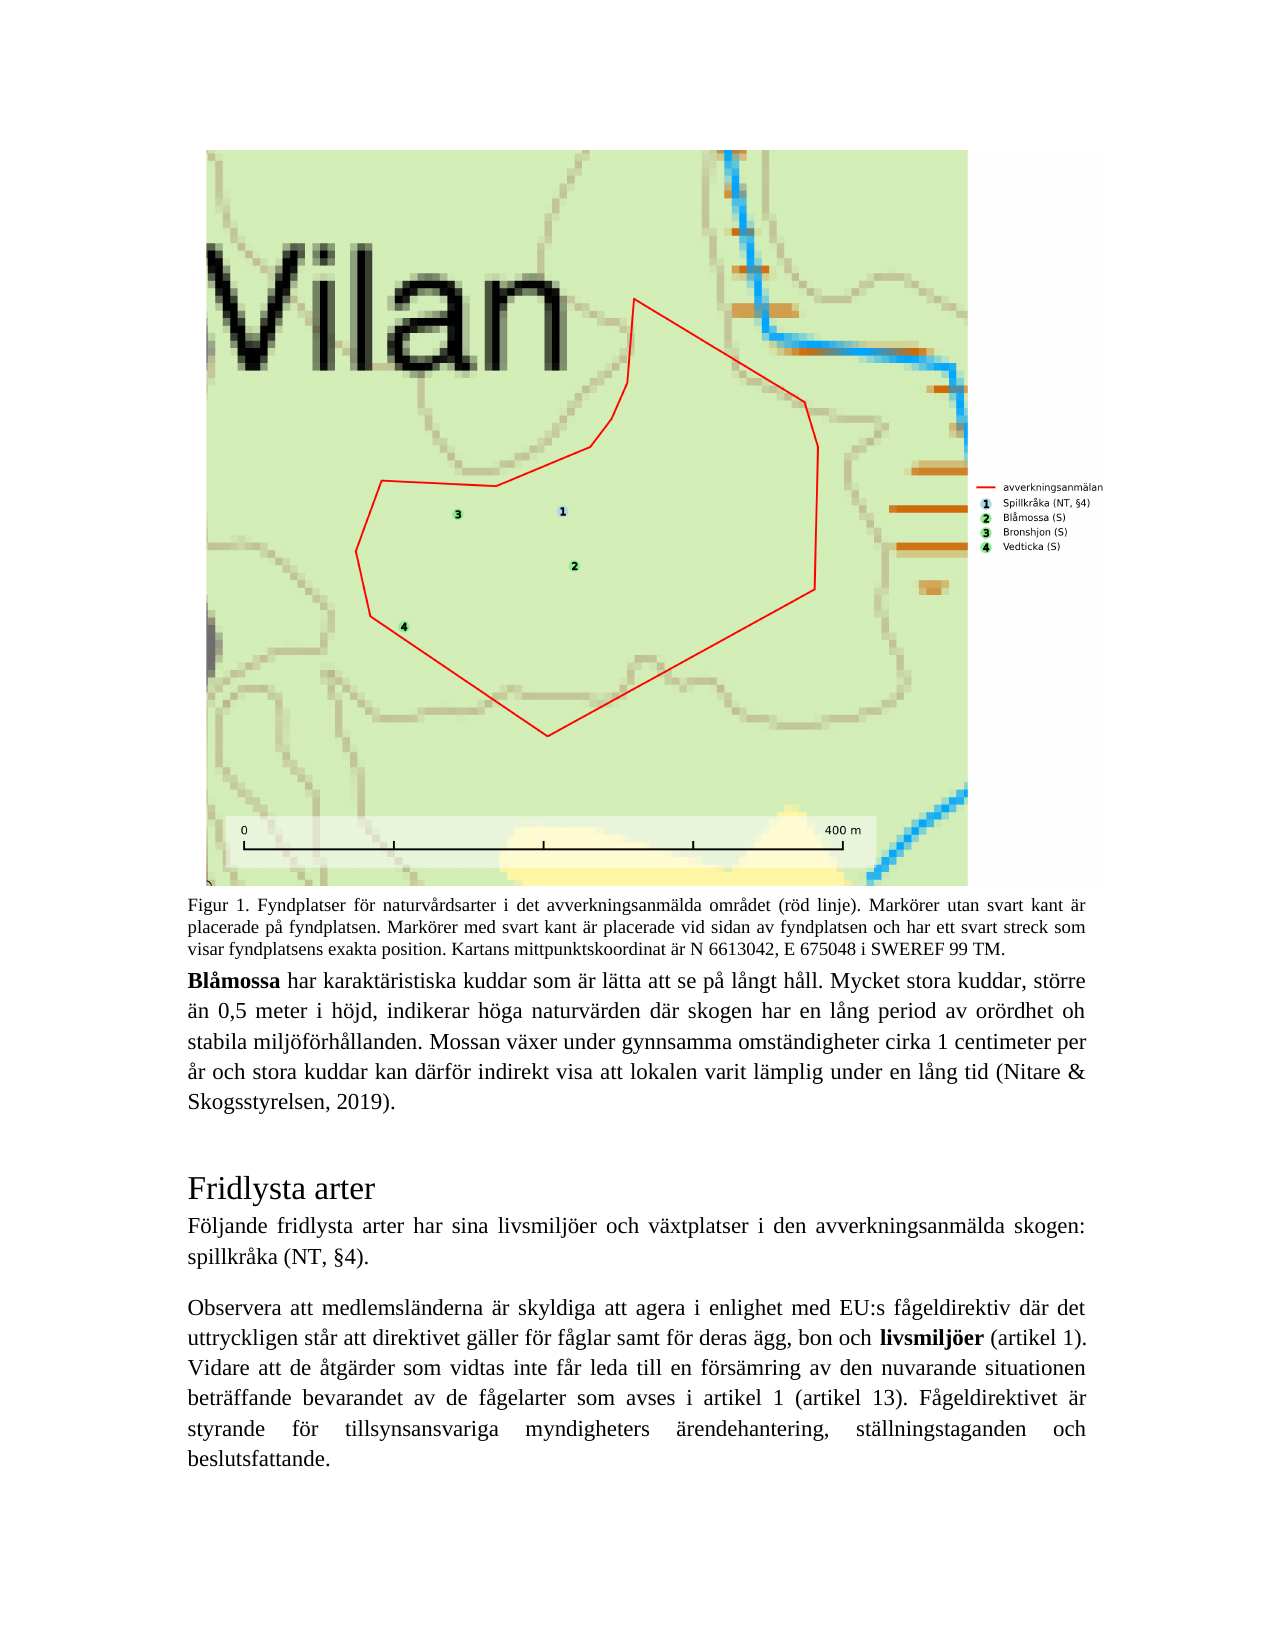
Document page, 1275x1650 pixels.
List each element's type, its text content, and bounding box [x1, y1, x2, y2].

subtitle Fridlysta arter [187, 1168, 1087, 1207]
picture [206, 150, 1107, 886]
text Följande fridlysta arter har sina livsmiljöer och växtplatser i den avverkningsanmälda skogen: spillkråka (NT, §4). [187, 1212, 1087, 1269]
text Blåmossa har karaktäristiska kuddar som är lätta att se på långt håll. Mycket stora kuddar, större än 0,5 meter i höjd, indikerar höga naturvärden där skogen har en lång period av orördhet oh stabila miljöförhållanden. Mossan växer under gynnsamma omständigheter cirka 1 centimeter per år och stora kuddar kan därför indirekt visa att lokalen varit lämplig under en lång tid (Nitare & Skogsstyrelsen, 2019). [187, 967, 1087, 1114]
text Figur 1. Fyndplatser för naturvårdsarter i det avverkningsanmälda området (röd linje). Markörer utan svart kant är placerade på fyndplatsen. Markörer med svart kant är placerade vid sidan av fyndplatsen och har ett svart streck som visar fyndplatsens exakta position. Kartans mittpunktskoordinat är N 6613042, E 675048 i SWEREF 99 TM. [187, 894, 1087, 959]
text Observera att medlemsländerna är skyldiga att agera i enlighet med EU:s fågeldirektiv där det uttryckligen står att direktivet gäller för fåglar samt för deras ägg, bon och livsmiljöer (artikel 1). Vidare att de åtgärder som vidtas inte får leda till en försämring av den nuvarande situationen beträffande bevarandet av de fågelarter som avses i artikel 1 (artikel 13). Fågeldirektivet är styrande för tillsynsansvariga myndigheters ärendehantering, ställningstaganden och beslutsfattande. [187, 1294, 1087, 1471]
